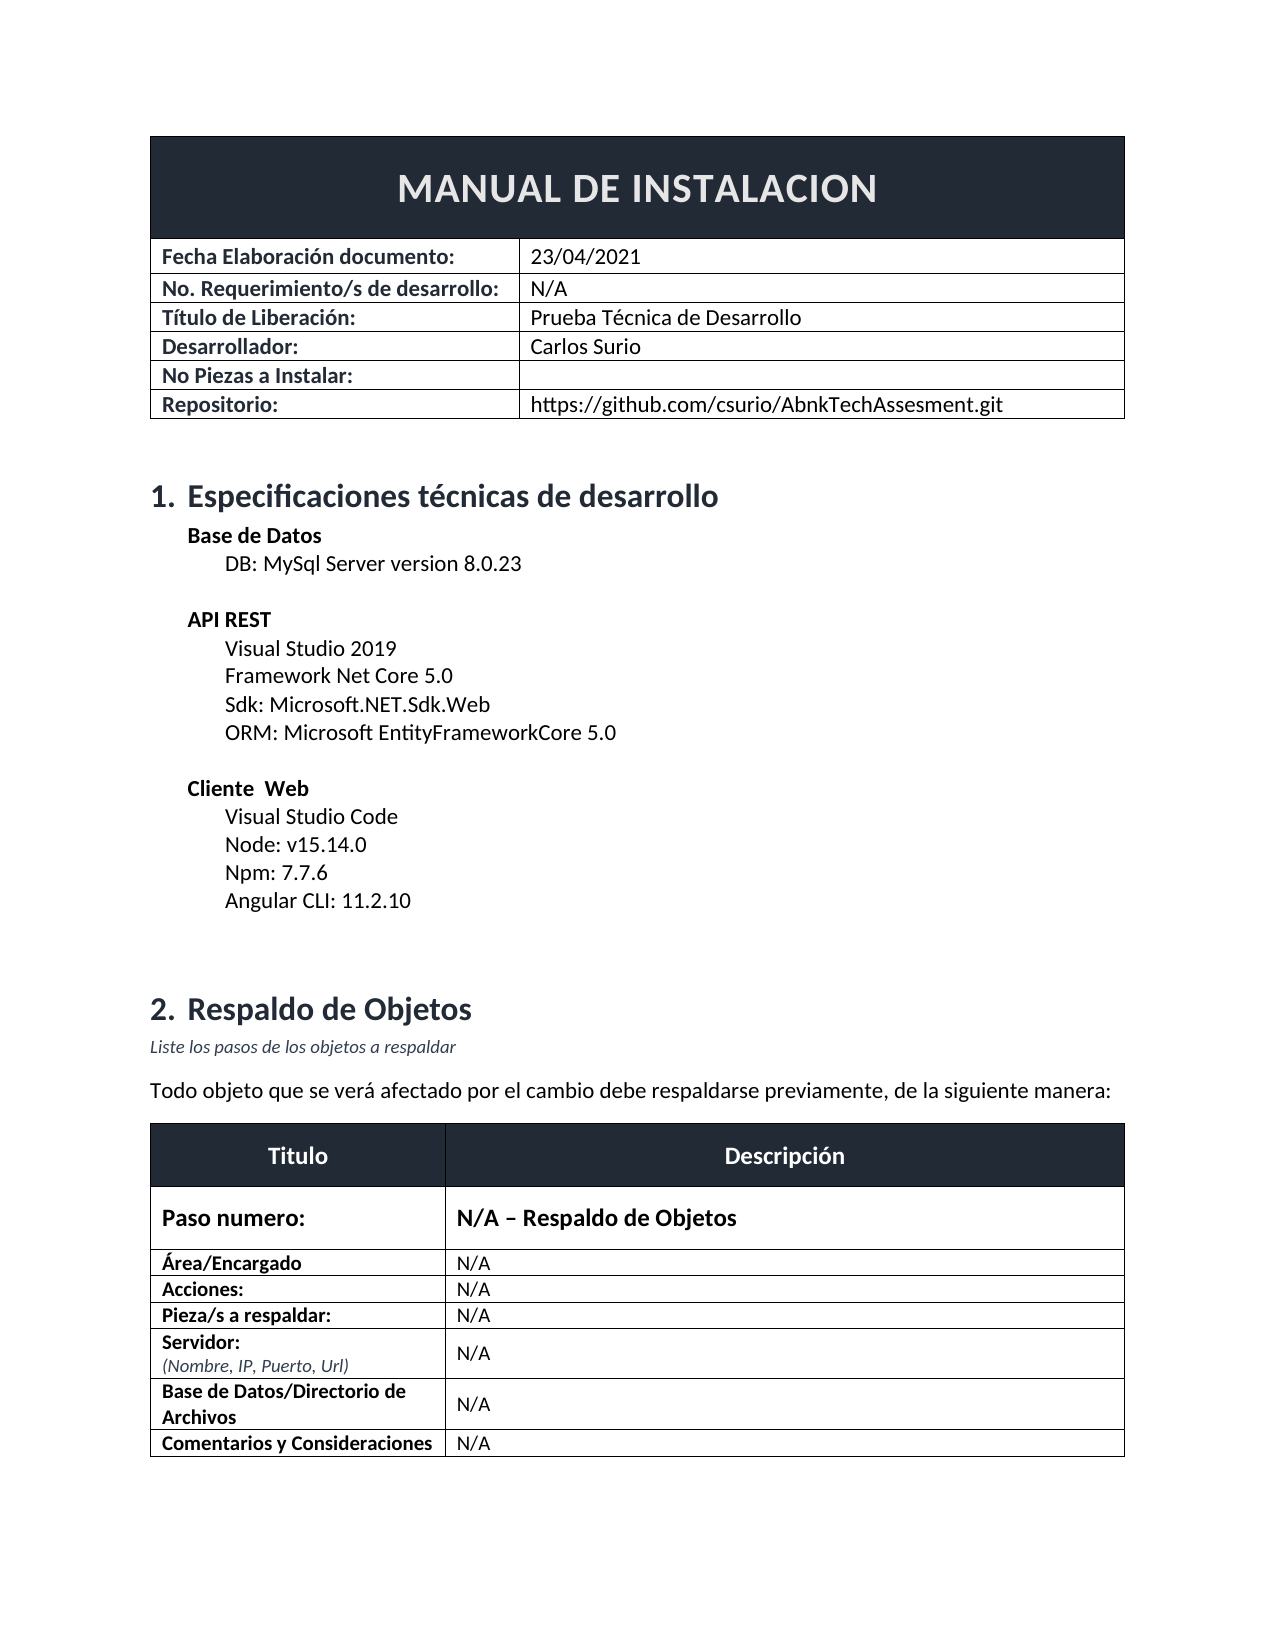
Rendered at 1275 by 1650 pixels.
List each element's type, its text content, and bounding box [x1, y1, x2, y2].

table_cell Pieza/s a respaldar: [151, 1303, 445, 1328]
table_cell [520, 361, 1124, 389]
text Node: v15.14.0 [150, 830, 1125, 858]
subtitle Especificaciones técnicas de desarrollo [150, 474, 1125, 515]
text Visual Studio 2019 [225, 634, 1125, 662]
text Sdk: Microsoft.NET.Sdk.Web [225, 690, 1125, 718]
table_cell N/A [446, 1303, 1124, 1328]
table_cell Área/Encargado [151, 1250, 445, 1275]
text API REST [150, 606, 1125, 634]
table_cell Comentarios y Consideraciones [151, 1430, 445, 1456]
text Todo objeto que se verá afectado por el cambio debe respaldarse previamente, de la siguiente manera: [150, 1076, 1125, 1104]
table_cell N/A [520, 274, 1124, 302]
table_cell N/A [446, 1250, 1124, 1275]
table_cell N/A [446, 1379, 1124, 1429]
text Cliente Web [150, 774, 1125, 802]
text Base de Datos [150, 522, 1125, 549]
table_cell Fecha Elaboración documento: [151, 239, 519, 273]
table_header Titulo [151, 1124, 445, 1186]
table_cell Base de Datos/Directorio de Archivos [151, 1379, 445, 1429]
table_cell Servidor: (Nombre, IP, Puerto, Url) [151, 1329, 445, 1377]
table_cell N/A [446, 1430, 1124, 1456]
table_cell N/A [446, 1276, 1124, 1302]
text Npm: 7.7.6 [150, 858, 1125, 886]
subtitle Respaldo de Objetos [150, 988, 1125, 1029]
text ORM: Microsoft EntityFrameworkCore 5.0 [225, 718, 1125, 746]
text Angular CLI: 11.2.10 [150, 886, 1125, 914]
table_cell No Piezas a Instalar: [151, 361, 519, 389]
table_cell Paso numero: [151, 1187, 445, 1249]
table_cell https://github.com/csurio/AbnkTechAssesment.git [520, 390, 1124, 418]
table_cell Acciones: [151, 1276, 445, 1302]
table_cell No. Requerimiento/s de desarrollo: [151, 274, 519, 302]
text DB: MySql Server version 8.0.23 [150, 549, 1125, 578]
table_cell Prueba Técnica de Desarrollo [520, 303, 1124, 331]
table_header MANUAL DE INSTALACION [151, 137, 1124, 238]
text Framework Net Core 5.0 [225, 662, 1125, 690]
table_cell Carlos Surio [520, 332, 1124, 360]
table_cell Título de Liberación: [151, 303, 519, 331]
table_cell Repositorio: [151, 390, 519, 418]
text Liste los pasos de los objetos a respaldar [150, 1035, 1125, 1058]
table_cell Desarrollador: [151, 332, 519, 360]
table_cell 23/04/2021 [520, 239, 1124, 273]
table_header Descripción [446, 1124, 1124, 1186]
table_cell N/A [446, 1329, 1124, 1377]
table_cell N/A – Respaldo de Objetos [446, 1187, 1124, 1249]
text Visual Studio Code [150, 802, 1125, 830]
